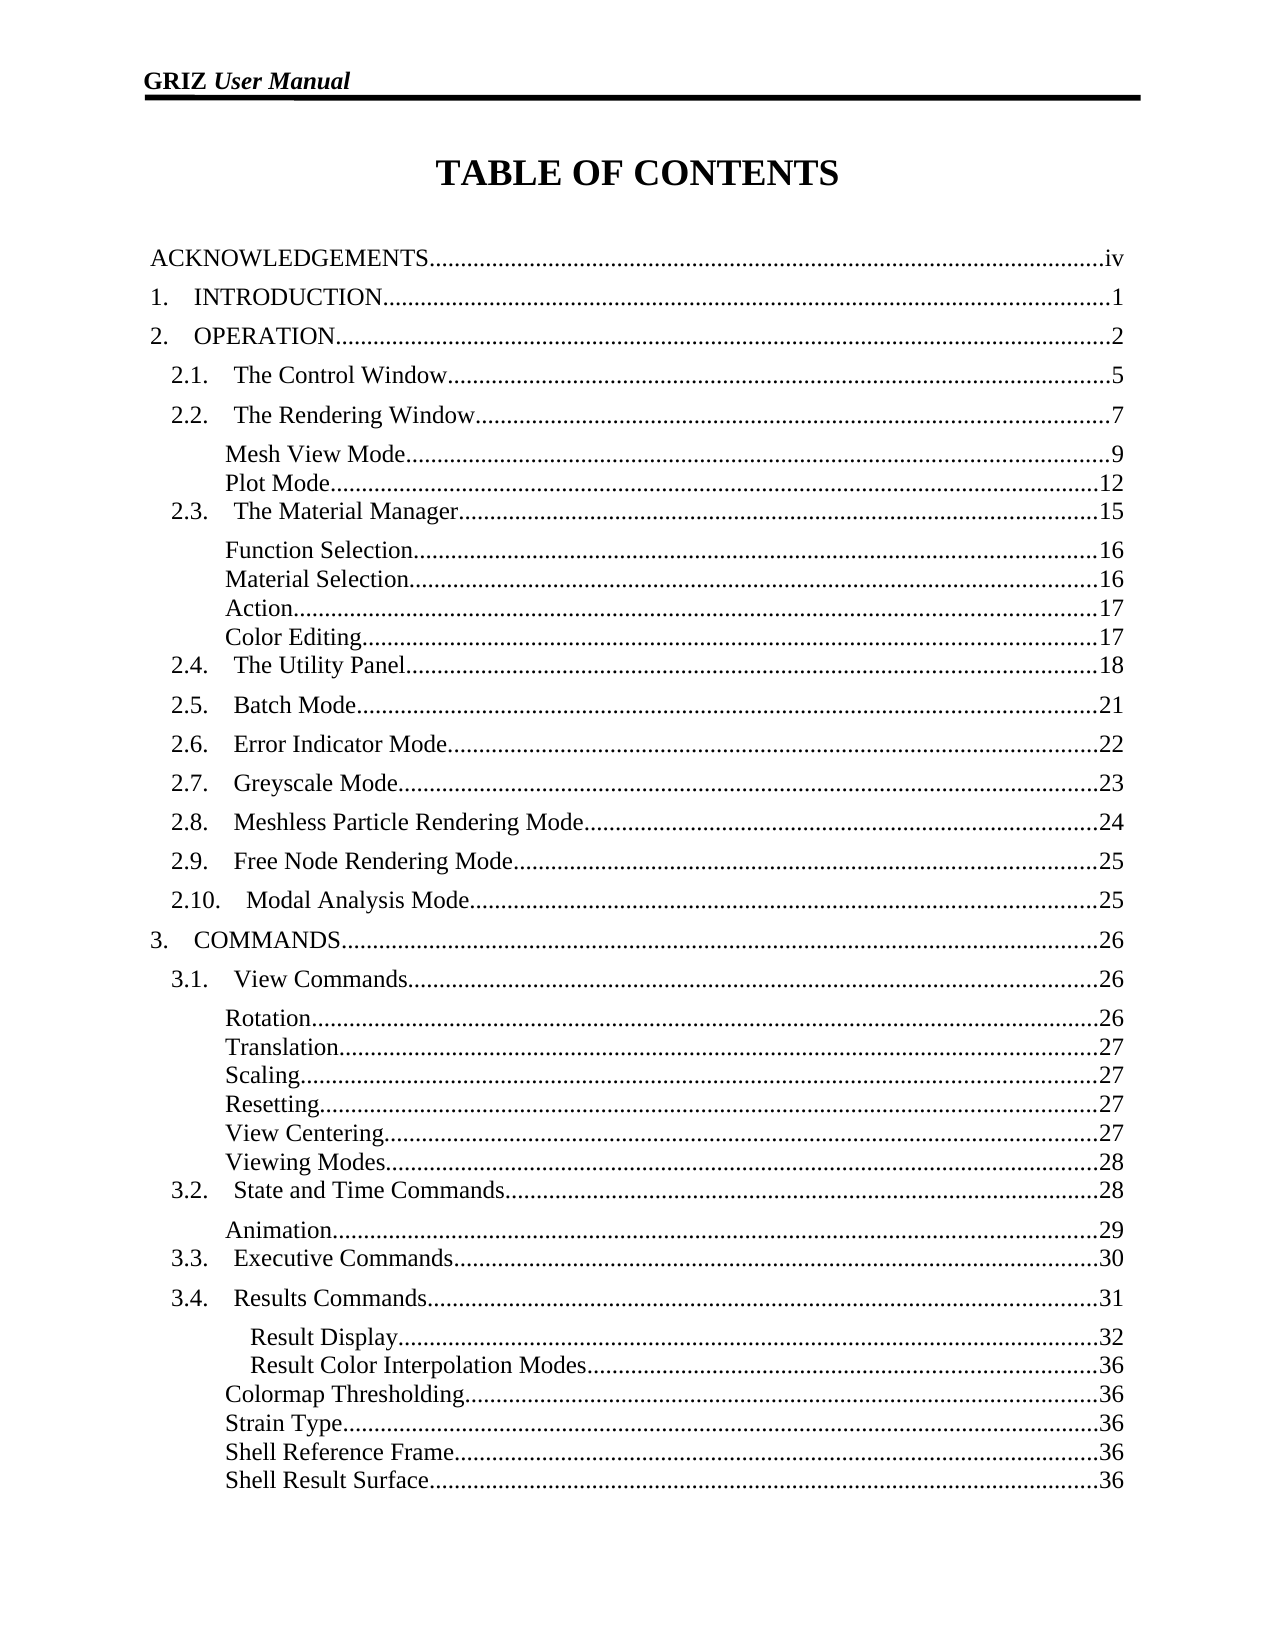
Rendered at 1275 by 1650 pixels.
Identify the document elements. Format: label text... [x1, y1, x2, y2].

text Result Color Interpolation Modes 36 [250, 1351, 1125, 1379]
text 2.10. Modal Analysis Mode. 25 [171, 886, 1125, 914]
text 2.9. Free Node Rendering Mode. 25 [171, 846, 1125, 875]
text 3.4. Results Commands 31 [171, 1283, 1125, 1311]
text 2.1. The Control Window 5 [171, 361, 1125, 389]
text 2.8. Meshless Particle Rendering Mode. 24 [171, 807, 1125, 836]
text 2.4. The Utility Panel 18 [171, 651, 1125, 679]
text Scaling 27 [225, 1061, 1125, 1089]
text 2.5. Batch Mode 21 [171, 690, 1125, 718]
text Mesh View Mode 9 [225, 439, 1125, 468]
text Viewing Modes 28 [225, 1147, 1125, 1176]
text Translation 27 [225, 1032, 1125, 1061]
text 3. COMMANDS 26 [150, 925, 1125, 953]
text 2. OPERATION 2 [150, 321, 1125, 350]
text Colormap Thresholding 36 [225, 1379, 1125, 1408]
text 3.3. Executive Commands 30 [171, 1243, 1125, 1272]
text Rotation 26 [225, 1003, 1125, 1032]
text View Centering 27 [225, 1118, 1125, 1147]
text Plot Mode 12 [225, 468, 1125, 496]
text Material Selection 16 [225, 564, 1125, 593]
text Function Selection 16 [225, 536, 1125, 564]
text 2.7. Greyscale Mode. 23 [171, 768, 1125, 797]
text Shell Result Surface 36 [225, 1466, 1125, 1494]
text Strain Type 36 [225, 1408, 1125, 1437]
text ACKNOWLEDGEMENTS iv [150, 243, 1125, 272]
text Color Editing 17 [225, 622, 1125, 651]
text Animation 29 [225, 1215, 1125, 1243]
text Action 17 [225, 593, 1125, 622]
text Resetting 27 [225, 1089, 1125, 1118]
title TABLE OF CONTENTS [150, 150, 1125, 193]
text 3.1. View Commands 26 [171, 964, 1125, 993]
text 2.2. The Rendering Window 7 [171, 400, 1125, 428]
text Shell Reference Frame 36 [225, 1437, 1125, 1466]
text 2.6. Error Indicator Mode. 22 [171, 729, 1125, 758]
text 1. INTRODUCTION 1 [150, 282, 1125, 311]
text 2.3. The Material Manager 15 [171, 496, 1125, 525]
text 3.2. State and Time Commands 28 [171, 1176, 1125, 1204]
text Result Display 32 [250, 1322, 1125, 1351]
